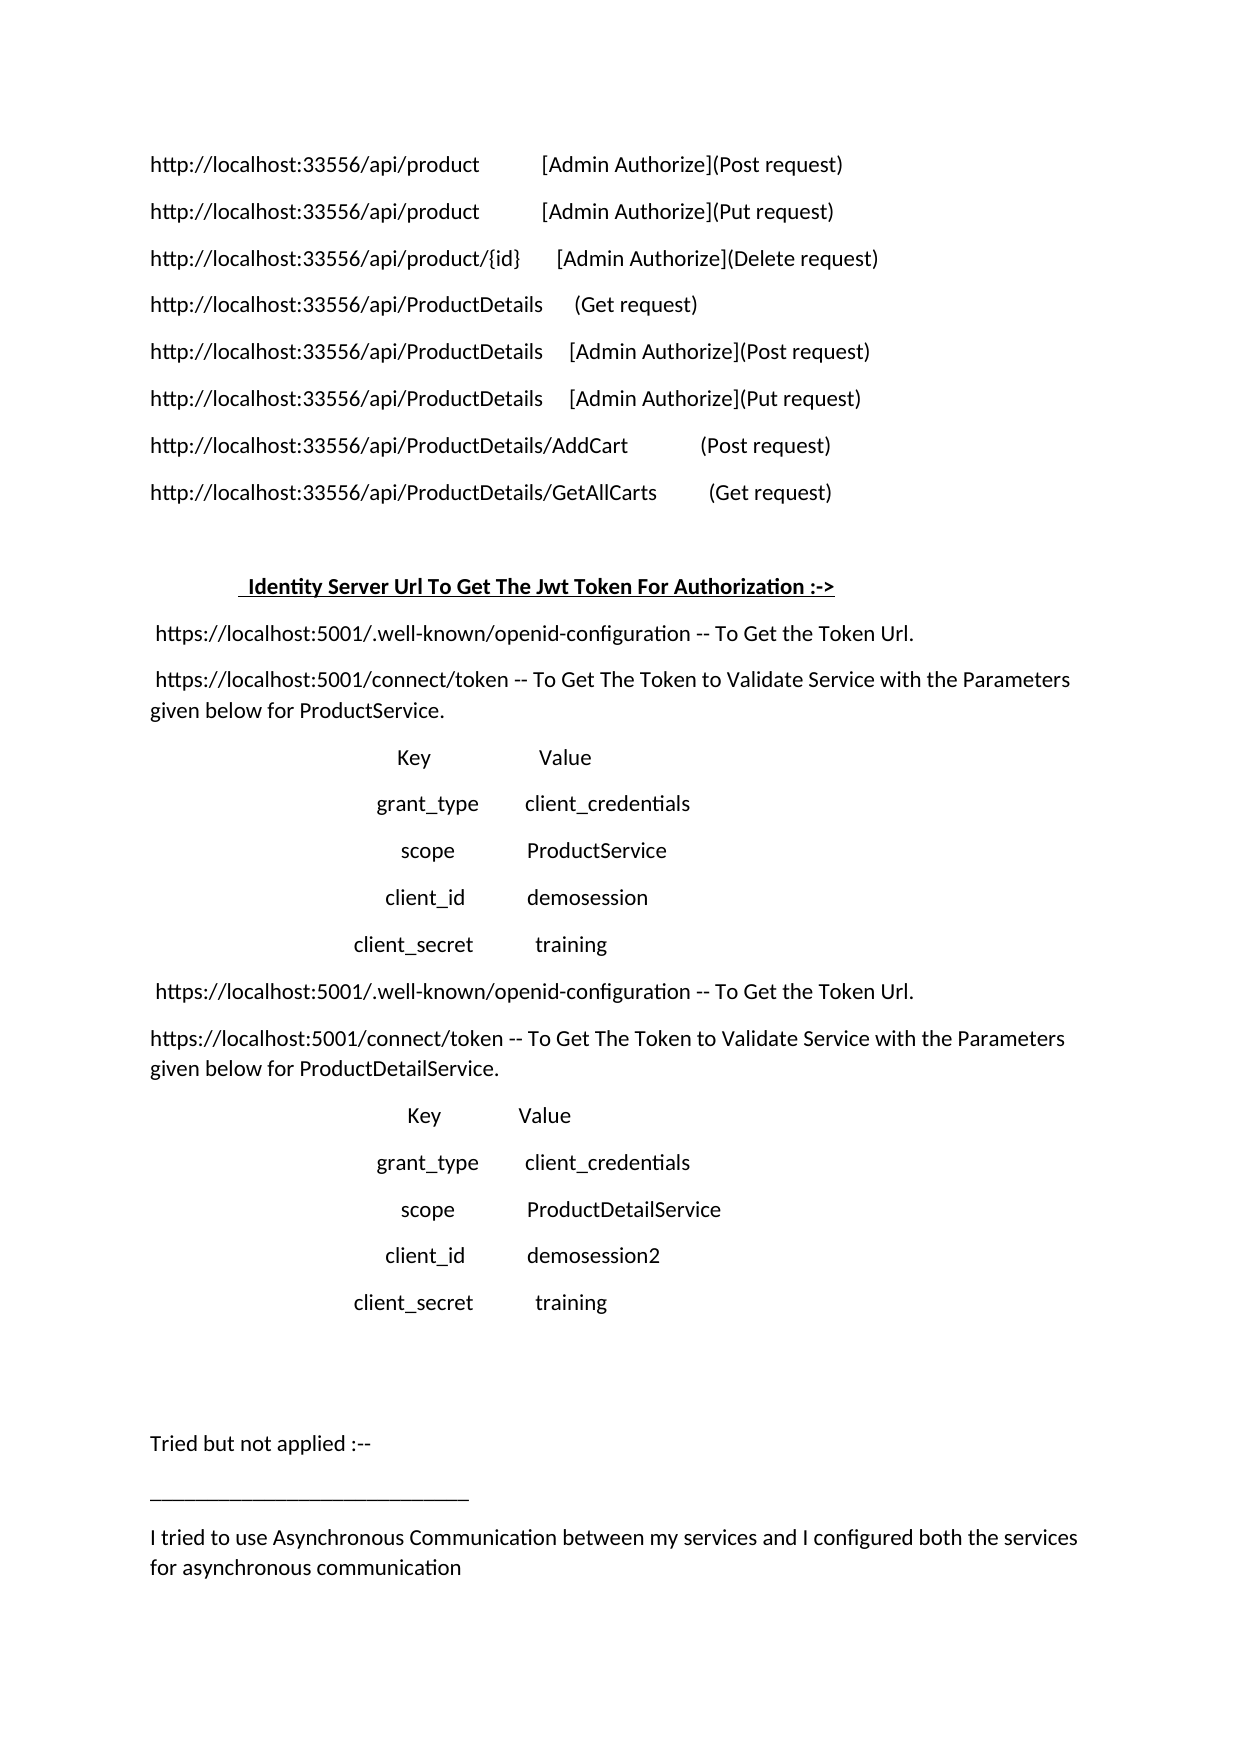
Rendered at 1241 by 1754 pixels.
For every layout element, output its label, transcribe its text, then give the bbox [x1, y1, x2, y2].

text Tried but not applied :-- [150, 1429, 1090, 1457]
text I tried to use Asynchronous Communication between my services and I configured both the services for asynchronous communication [150, 1523, 1090, 1581]
text Key Value [150, 1101, 1090, 1129]
text http://localhost:33556/api/ProductDetails/GetAllCarts (Get request) [150, 478, 1090, 506]
text scope ProductService [150, 836, 1090, 864]
text http://localhost:33556/api/ProductDetails [Admin Authorize](Post request) [150, 337, 1090, 366]
text http://localhost:33556/api/product [Admin Authorize](Put request) [150, 197, 1090, 225]
text grant_type client_credentials [150, 1148, 1090, 1176]
text scope ProductDetailService [150, 1195, 1090, 1223]
text client_id demosession [150, 883, 1090, 911]
text client_secret training [150, 930, 1090, 958]
text http://localhost:33556/api/ProductDetails (Get request) [150, 291, 1090, 319]
text grant_type client_credentials [150, 789, 1090, 818]
text Key Value [150, 743, 1090, 771]
text client_secret training [150, 1288, 1090, 1317]
text Identity Server Url To Get The Jwt Token For Authorization :-> [150, 572, 1090, 600]
text http://localhost:33556/api/ProductDetails/AddCart (Post request) [150, 431, 1090, 459]
text https://localhost:5001/connect/token -- To Get The Token to Validate Service with the Parameters given below for ProductService. [150, 666, 1090, 724]
text http://localhost:33556/api/product [Admin Authorize](Post request) [150, 150, 1090, 178]
text http://localhost:33556/api/ProductDetails [Admin Authorize](Put request) [150, 384, 1090, 412]
text https://localhost:5001/.well-known/openid-configuration -- To Get the Token Url. [150, 619, 1090, 647]
text http://localhost:33556/api/product/{id} [Admin Authorize](Delete request) [150, 244, 1090, 272]
text https://localhost:5001/.well-known/openid-configuration -- To Get the Token Url. [150, 977, 1090, 1005]
text https://localhost:5001/connect/token -- To Get The Token to Validate Service with the Parameters given below for ProductDetailService. [150, 1024, 1090, 1082]
text client_id demosession2 [150, 1242, 1090, 1270]
text ____________________________ [150, 1476, 1090, 1504]
